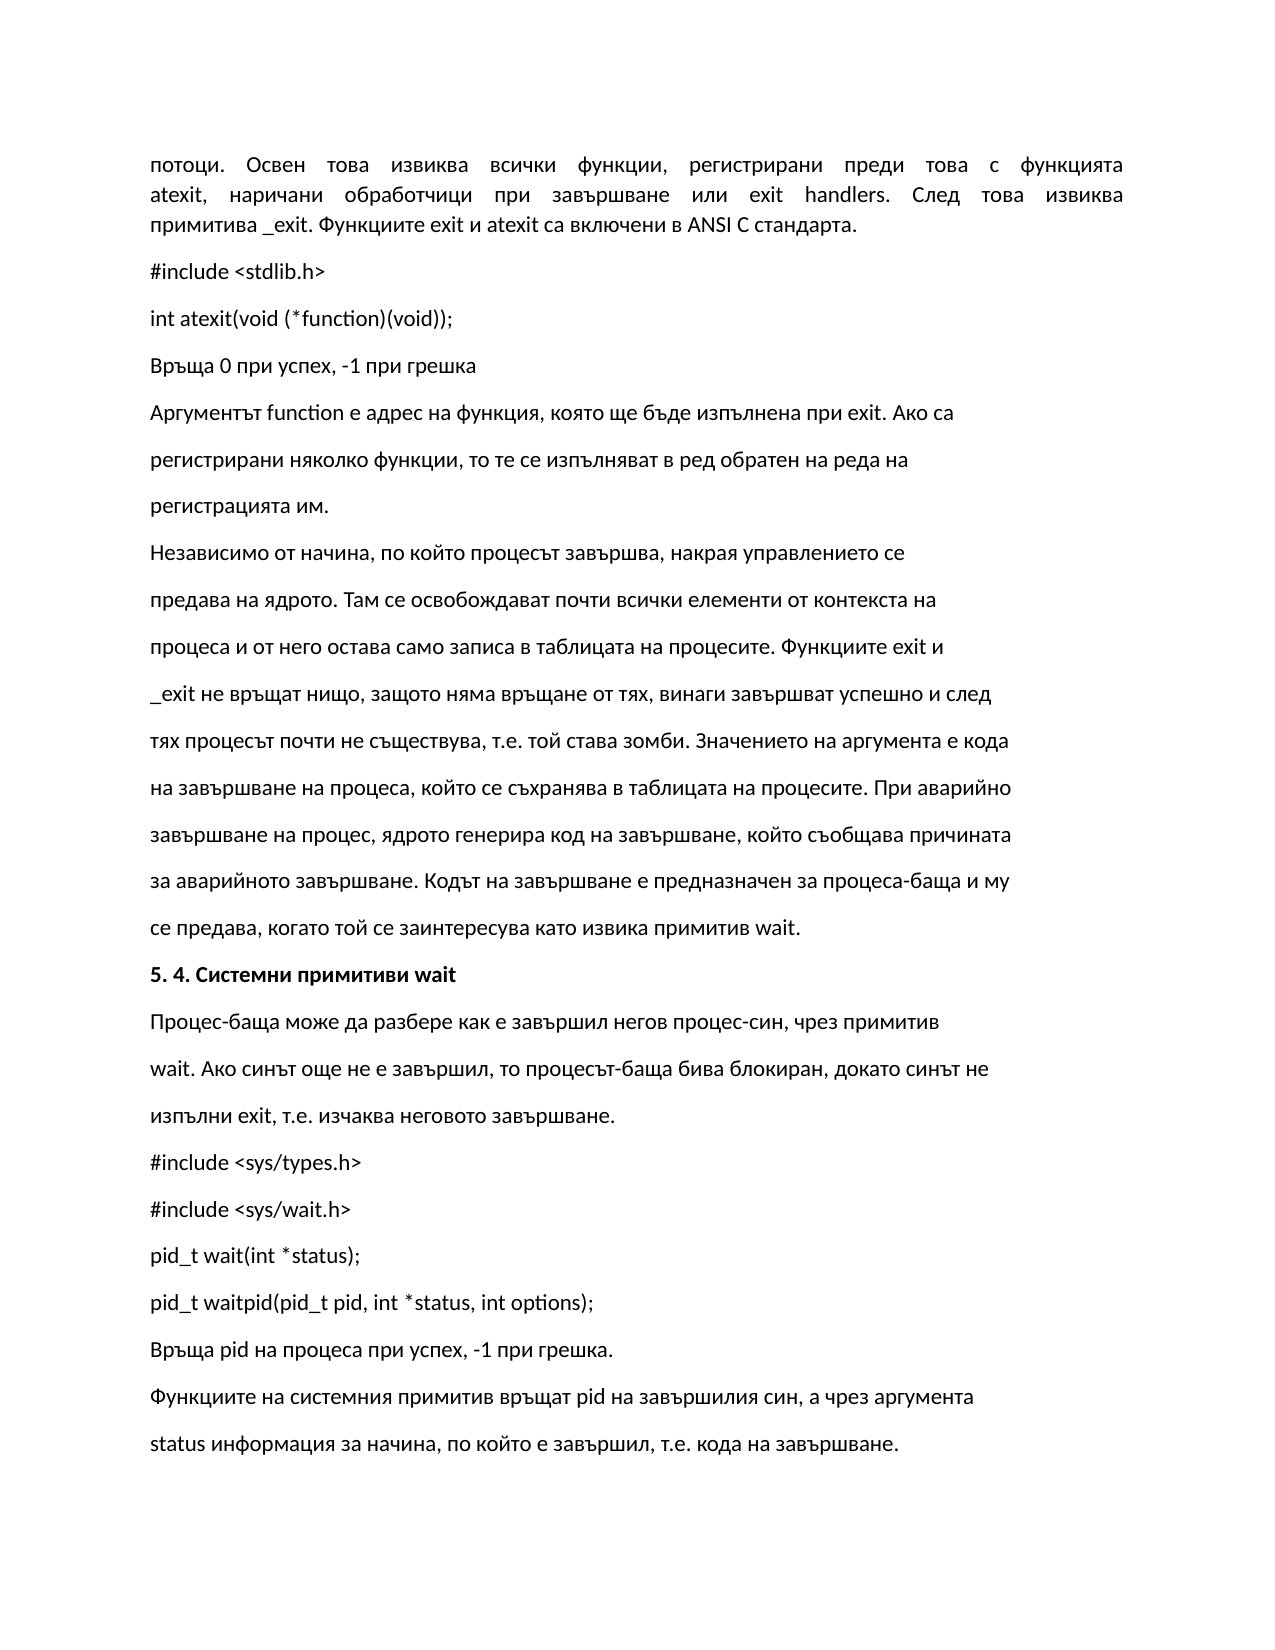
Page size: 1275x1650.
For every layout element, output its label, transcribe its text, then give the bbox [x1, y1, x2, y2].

text 5. 4. Системни примитиви wait [150, 960, 1125, 988]
text Процес-баща може да разбере как е завършил негов процес-син, чрез примитив [150, 1007, 1125, 1035]
text _exit не връщат нищо, защото няма връщане от тях, винаги завършват успешно и след [150, 679, 1125, 707]
text wait. Ако синът още не е завършил, то процесът-баща бива блокиран, докато синът не [150, 1054, 1125, 1082]
text завършване на процес, ядрото генерира код на завършване, който съобщава причината [150, 820, 1125, 848]
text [150, 150, 1125, 238]
text тях процесът почти не съществува, т.е. той става зомби. Значението на аргумента е кода [150, 726, 1125, 754]
text регистрирани няколко функции, то те се изпълняват в ред обратен на реда на [150, 445, 1125, 473]
text #include <stdlib.h> [150, 257, 1125, 285]
text status информация за начина, по който е завършил, т.е. кода на завършване. [150, 1429, 1125, 1457]
text Аргументът function е адрес на функция, която ще бъде изпълнена при exit. Ако са [150, 398, 1125, 426]
text предава на ядрото. Там се освобождават почти всички елементи от контекста на [150, 585, 1125, 613]
text pid_t wait(int *status); [150, 1242, 1125, 1270]
text int atexit(void (*function)(void)); [150, 304, 1125, 332]
text регистрацията им. [150, 492, 1125, 520]
text процеса и от него остава само записа в таблицата на процесите. Функциите exit и [150, 632, 1125, 660]
text изпълни exit, т.е. изчаква неговото завършване. [150, 1101, 1125, 1129]
text Връща 0 при успех, -1 при грешка [150, 351, 1125, 379]
text Връща pid на процеса при успех, -1 при грешка. [150, 1335, 1125, 1363]
text се предава, когато той се заинтересува като извика примитив wait. [150, 913, 1125, 942]
text Функциите на системния примитив връщат pid на завършилия син, а чрез аргумента [150, 1382, 1125, 1410]
text на завършване на процеса, който се съхранява в таблицата на процесите. При аварийно [150, 773, 1125, 801]
text #include <sys/wait.h> [150, 1195, 1125, 1223]
text #include <sys/types.h> [150, 1148, 1125, 1176]
text pid_t waitpid(pid_t pid, int *status, int options); [150, 1288, 1125, 1317]
text Независимо от начина, по който процесът завършва, накрая управлението се [150, 538, 1125, 567]
text за аварийното завършване. Кодът на завършване е предназначен за процеса-баща и му [150, 867, 1125, 895]
